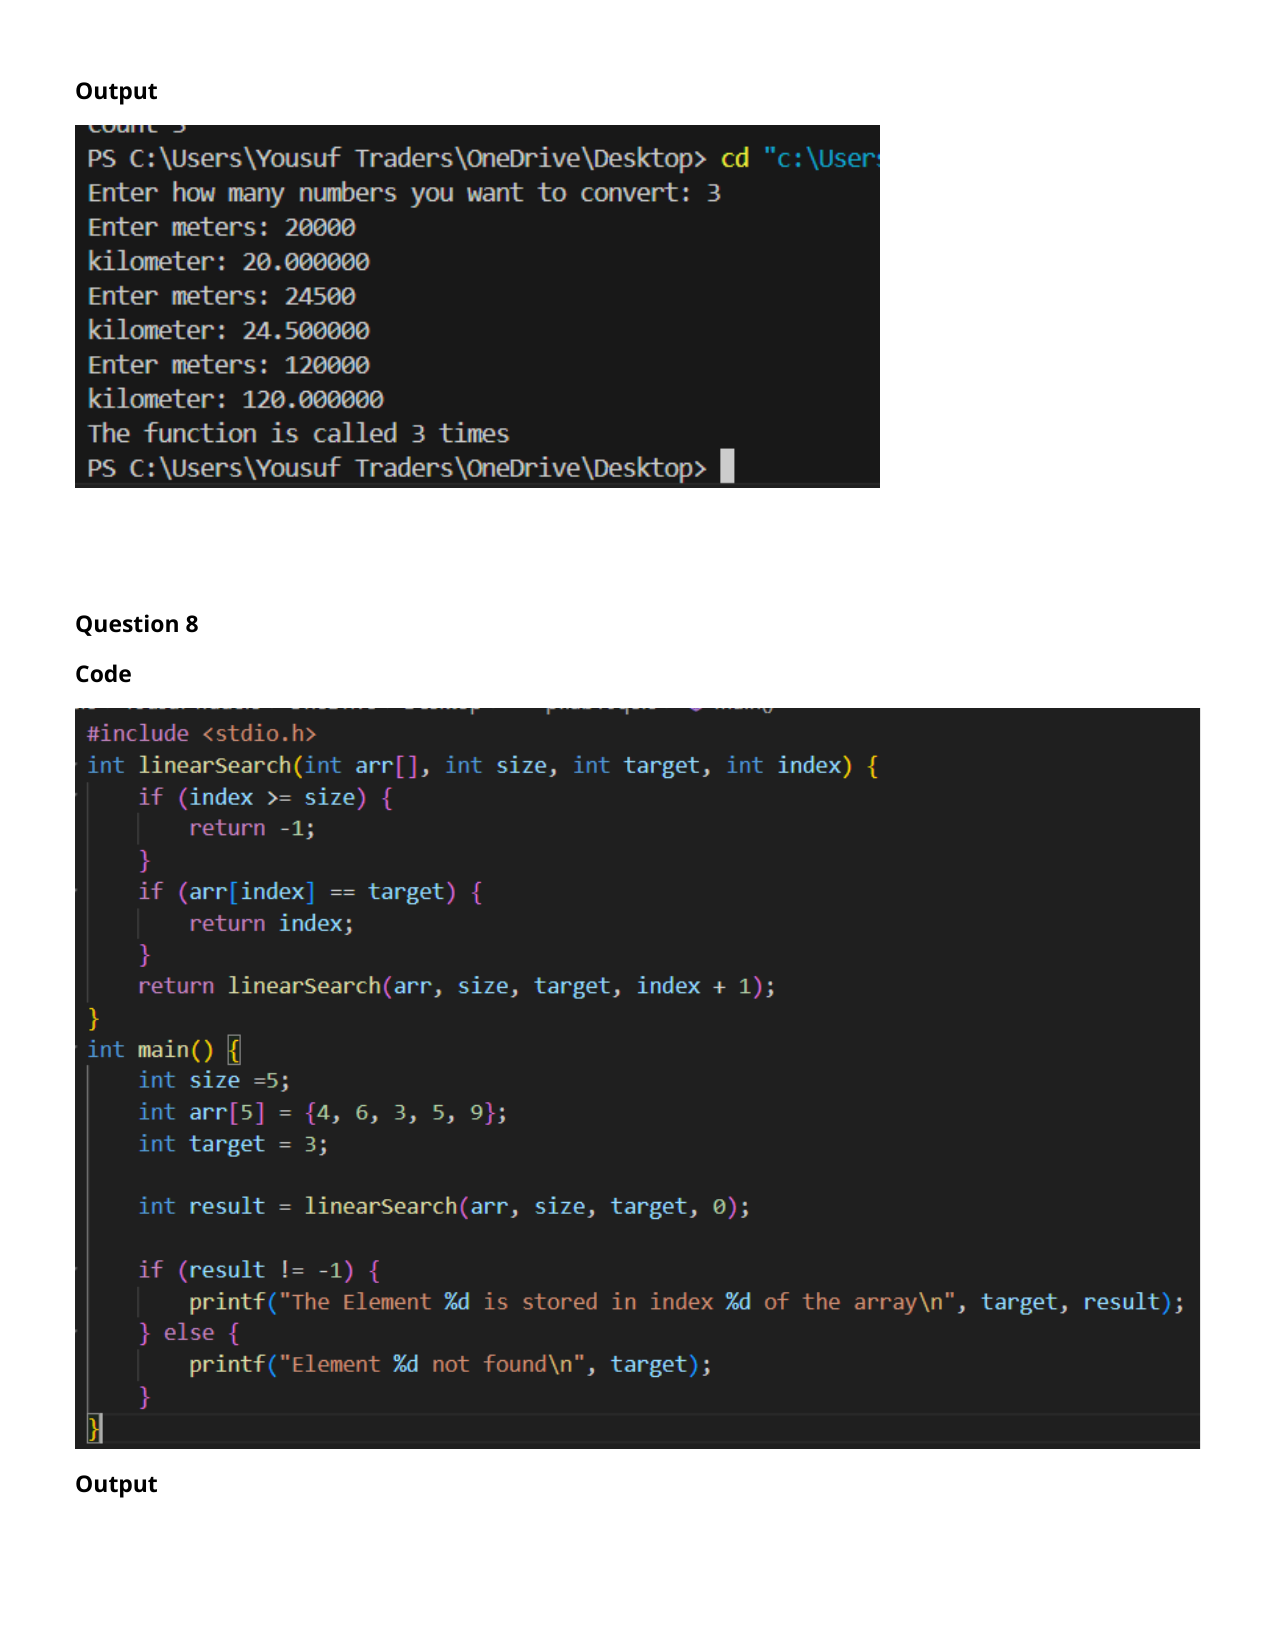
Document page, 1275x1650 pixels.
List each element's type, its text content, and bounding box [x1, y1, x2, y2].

text Output [75, 75, 1200, 106]
text Output [75, 1468, 1200, 1499]
text Question 8 [75, 608, 1200, 639]
text Code [75, 658, 1200, 689]
picture [75, 708, 1200, 1449]
picture [75, 125, 880, 488]
